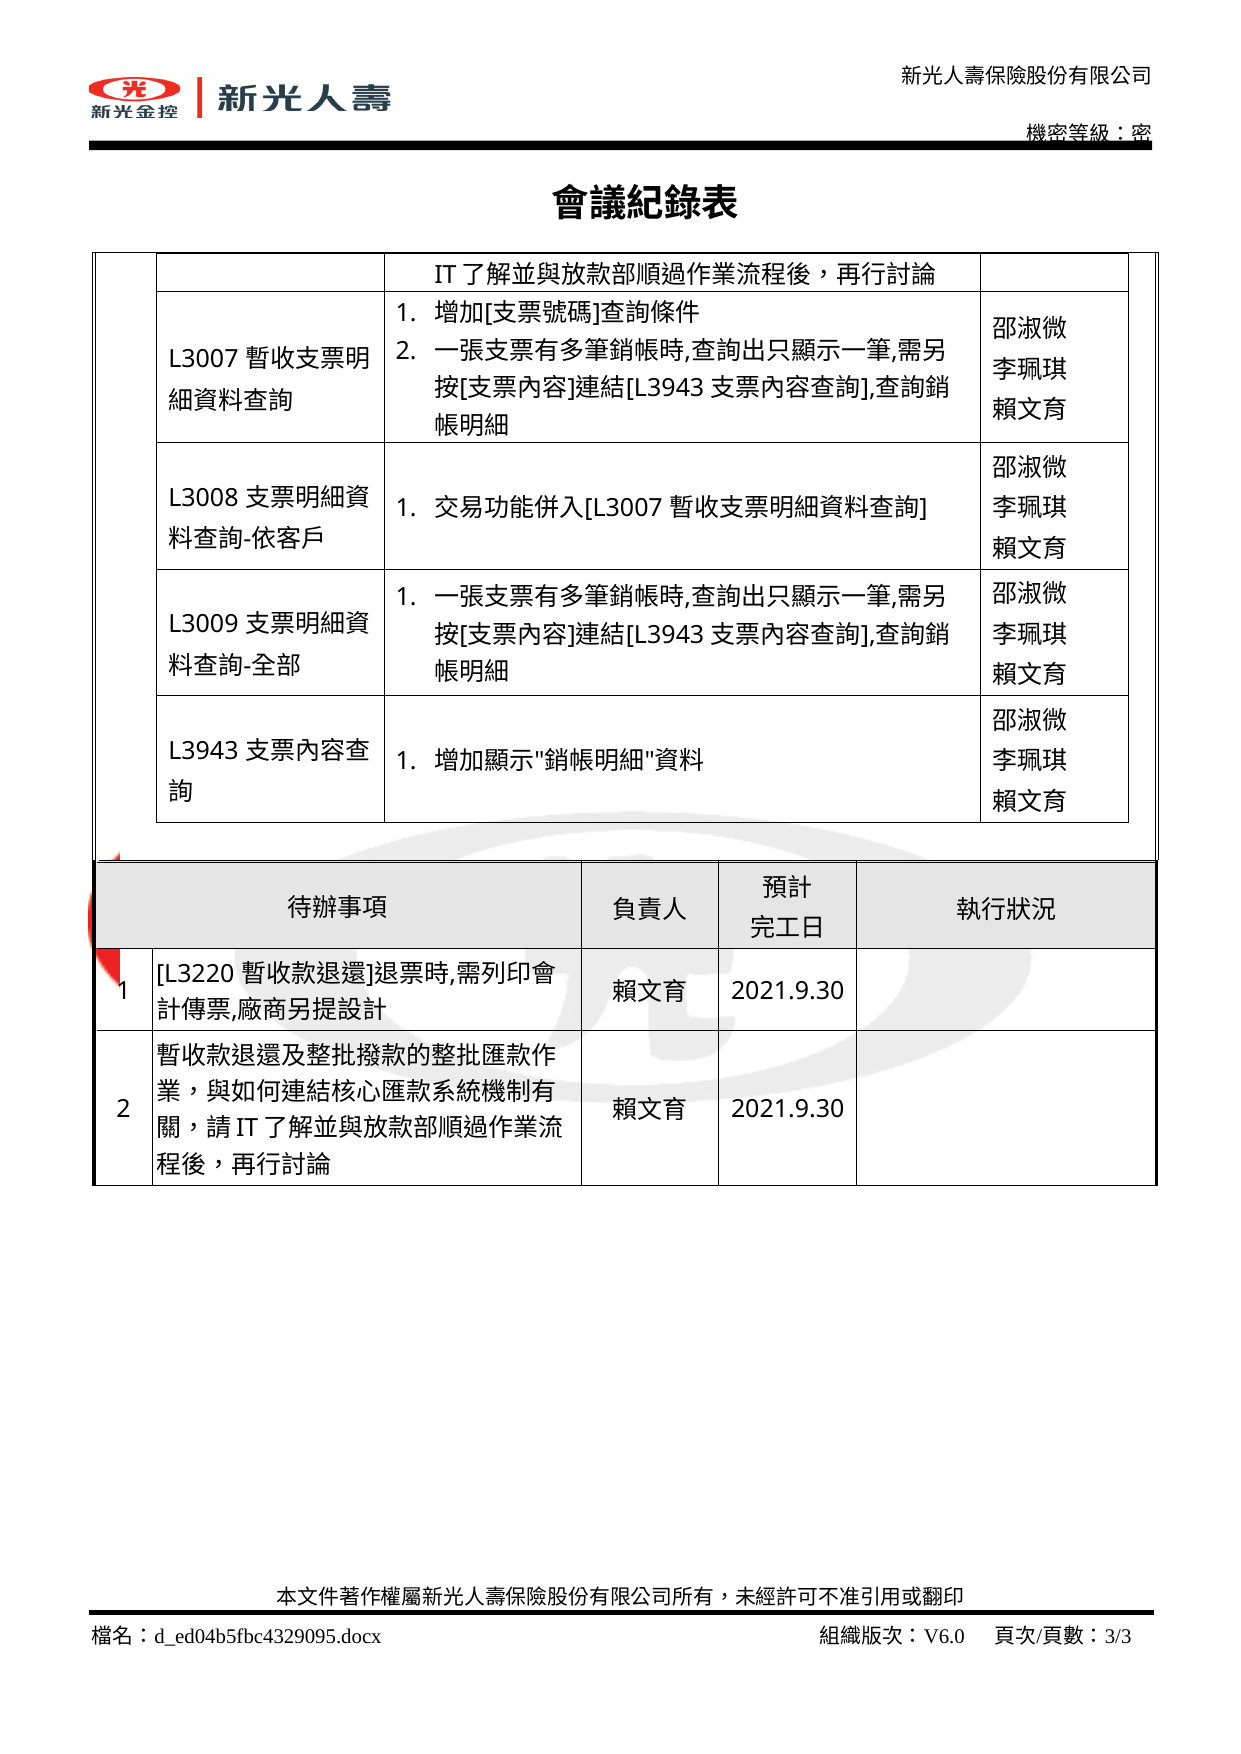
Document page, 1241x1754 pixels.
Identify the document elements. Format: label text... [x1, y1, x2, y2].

picture [88, 61, 414, 118]
table_cell 2021.9.30 [719, 1031, 856, 1184]
table_cell [L3220 暫收款退還]退票時,需列印會計傳票,廠商另提設計 [153, 949, 581, 1030]
table_cell 2021.9.30 [719, 949, 856, 1030]
table_cell 一.討論清單 L3210 暫收款登錄 L3220 暫收款退還 L6101 業務關帳作業 L4701 票據媒體製作 L3007 暫收支票明細資料查詢 L3008 支票明細資料查詢-依客戶 L3009 支票明細資料查詢-全部 L3943 支票內容查詢 二.調整項目 [96, 253, 1155, 860]
table_cell [857, 949, 1155, 1030]
table_cell 賴文育 [582, 1031, 718, 1184]
picture [88, 734, 92, 1121]
table_cell 預計 完工日 [719, 863, 856, 948]
table_cell 暫收款退還及整批撥款的整批匯款作業，與如何連結核心匯款系統機制有關，請IT了解並與放款部順過作業流程後，再行討論 [153, 1031, 581, 1184]
table_cell 負責人 [582, 863, 718, 948]
table_cell 2 [96, 1031, 152, 1184]
table_cell 待辦事項 [96, 863, 581, 948]
table_cell [857, 1031, 1155, 1184]
table_cell 1 [96, 949, 152, 1030]
table_cell 執行狀況 [857, 863, 1155, 948]
table_cell 賴文育 [582, 949, 718, 1030]
